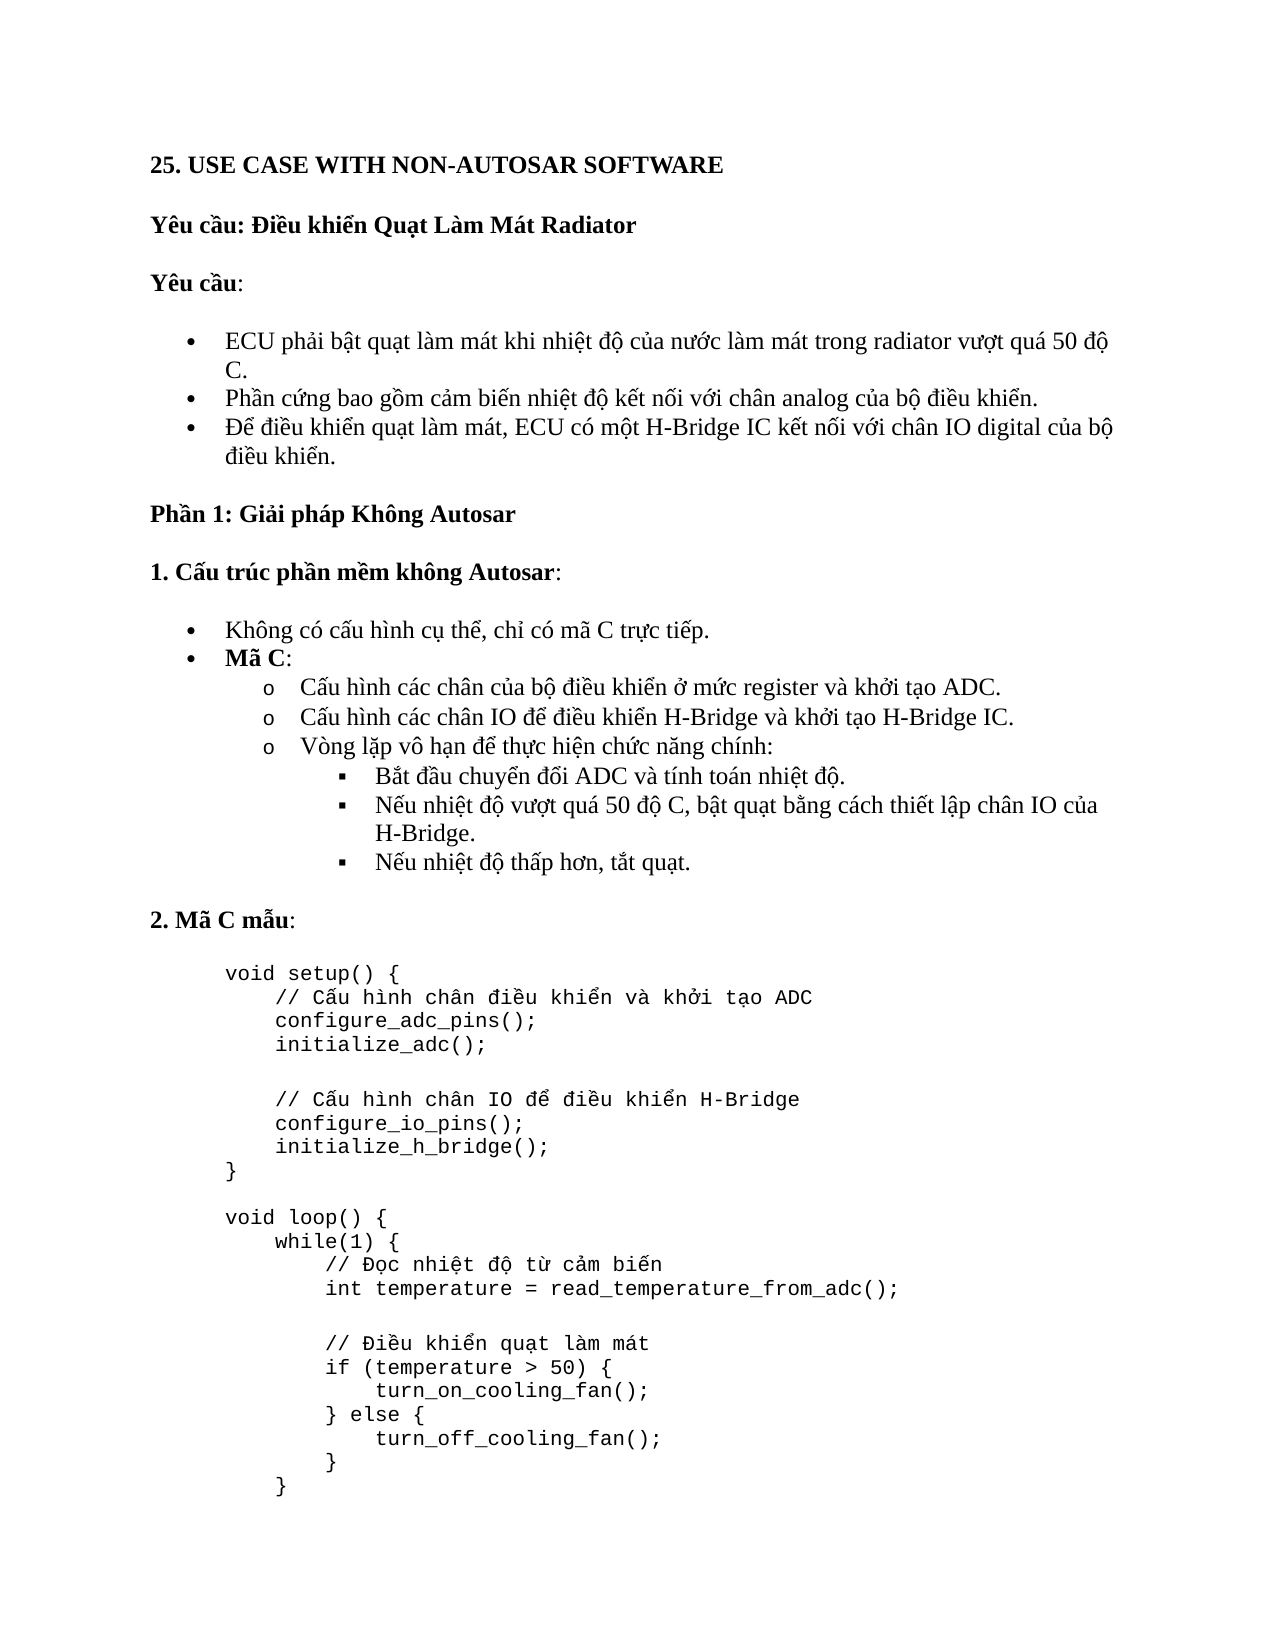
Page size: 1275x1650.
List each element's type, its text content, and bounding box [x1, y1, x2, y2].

text // Cấu hình chân IO để điều khiển H-Bridge [225, 1089, 1125, 1113]
text Phần 1: Giải pháp Không Autosar [150, 499, 1125, 528]
text } else { [225, 1404, 1125, 1428]
list Nếu nhiệt độ thấp hơn, tắt quạt. [337, 847, 1125, 876]
list Mã C: [187, 643, 1125, 672]
text } [225, 1451, 1125, 1475]
text Yêu cầu: [150, 268, 1125, 297]
list Phần cứng bao gồm cảm biến nhiệt độ kết nối với chân analog của bộ điều khiển. [187, 383, 1125, 412]
list Không có cấu hình cụ thể, chỉ có mã C trực tiếp. [187, 615, 1125, 643]
text turn_on_cooling_fan(); [225, 1380, 1125, 1404]
text // Điều khiển quạt làm mát [225, 1333, 1125, 1357]
text configure_io_pins(); [225, 1113, 1125, 1136]
text void loop() { [225, 1207, 1125, 1231]
text 1. Cấu trúc phần mềm không Autosar: [150, 557, 1125, 586]
list Vòng lặp vô hạn để thực hiện chức năng chính: [262, 731, 1125, 761]
list Bắt đầu chuyển đổi ADC và tính toán nhiệt độ. [337, 761, 1125, 790]
text 25. USE CASE WITH NON-AUTOSAR SOFTWARE [150, 150, 1125, 179]
text if (temperature > 50) { [225, 1357, 1125, 1380]
text void setup() { [225, 963, 1125, 987]
text initialize_h_bridge(); [225, 1136, 1125, 1160]
text 2. Mã C mẫu: [150, 905, 1125, 934]
list ECU phải bật quạt làm mát khi nhiệt độ của nước làm mát trong radiator vượt quá 50 độ C. [187, 326, 1125, 383]
text configure_adc_pins(); [225, 1010, 1125, 1034]
text // Cấu hình chân điều khiển và khởi tạo ADC [225, 987, 1125, 1010]
text turn_off_cooling_fan(); [225, 1428, 1125, 1451]
text int temperature = read_temperature_from_adc(); [225, 1278, 1125, 1302]
list Để điều khiển quạt làm mát, ECU có một H-Bridge IC kết nối với chân IO digital của bộ điều khiển. [187, 412, 1125, 470]
text } [225, 1475, 1125, 1498]
text while(1) { [225, 1231, 1125, 1254]
text // Đọc nhiệt độ từ cảm biến [225, 1254, 1125, 1278]
text Yêu cầu: Điều khiển Quạt Làm Mát Radiator [150, 210, 1125, 239]
list Nếu nhiệt độ vượt quá 50 độ C, bật quạt bằng cách thiết lập chân IO của H-Bridge. [337, 790, 1125, 847]
text initialize_adc(); [225, 1034, 1125, 1058]
list Cấu hình các chân của bộ điều khiển ở mức register và khởi tạo ADC. [262, 672, 1125, 702]
list Cấu hình các chân IO để điều khiển H-Bridge và khởi tạo H-Bridge IC. [262, 702, 1125, 731]
text } [225, 1160, 1125, 1183]
